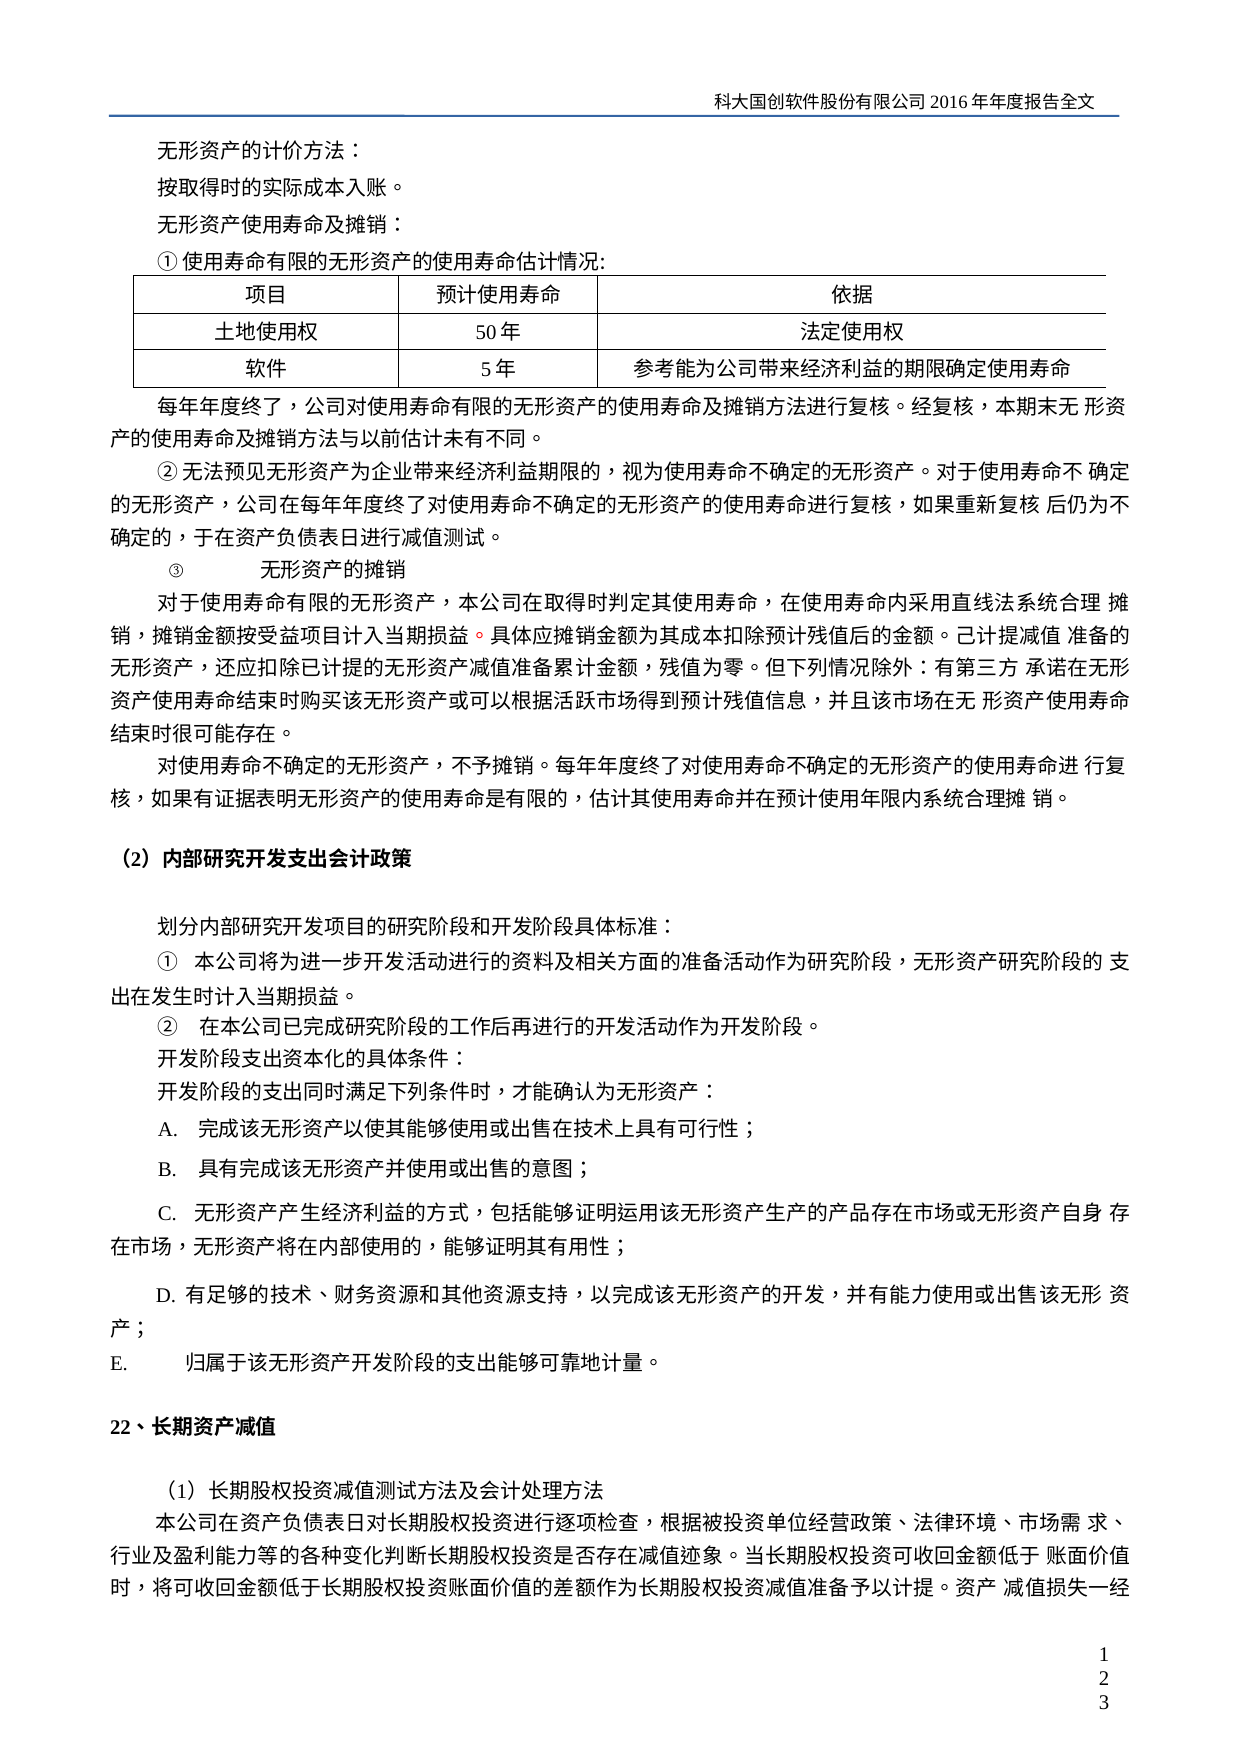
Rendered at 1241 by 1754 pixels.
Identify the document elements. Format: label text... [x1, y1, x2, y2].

text 开发阶段的支出同时满足下列条件时，才能确认为无形资产： [110, 1073, 1130, 1106]
list 本公司将为进一步开发活动进行的资料及相关方面的准备活动作为研究阶段，无形资产研究阶段的 支出在发生时计入当期损益。 [110, 941, 1130, 1012]
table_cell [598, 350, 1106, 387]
text 每年年度终了，公司对使用寿命有限的无形资产的使用寿命及摊销方法进行复核。经复核，本期末无 形资产的使用寿命及摊销方法与以前估计未有不同。 [110, 388, 1130, 453]
list 完成该无形资产以使其能够使用或出售在技术上具有可行性； [110, 1114, 1130, 1143]
text ②无法预见无形资产为企业带来经济利益期限的，视为使用寿命不确定的无形资产。对于使用寿命不 确定的无形资产，公司在每年年度终了对使用寿命不确定的无形资产的使用寿命进行复核，如果重新复核 后仍为不确定的，于在资产负债表日进行减值测试。 [110, 453, 1130, 551]
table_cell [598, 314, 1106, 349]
text （2）内部研究开发支出会计政策 [110, 840, 1130, 873]
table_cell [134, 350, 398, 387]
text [110, 1505, 1130, 1602]
text （1） 长期股权投资减值测试方法及会计处理方法 [110, 1472, 1130, 1505]
list 无形资产的摊销 [110, 551, 1130, 584]
text 无形资产的计价方法： [110, 137, 1130, 165]
text 对于使用寿命有限的无形资产，本公司在取得时判定其使用寿命，在使用寿命内采用直线法系统合理 摊销，摊销金额按受益项目计入当期损益。具体应摊销金额为其成本扣除预计残值后的金额。己计提减值 准备的无形资产，还应扣除已计提的无形资产减值准备累计金额，残值为零。但下列情况除外：有第三方 承诺在无形资产使用寿命结束时购买该无形资产或可以根据活跃市场得到预计残值信息，并且该市场在无 形资产使用寿命结束时很可能存在。 [110, 584, 1130, 748]
text 22、长期资产减值 [110, 1408, 1130, 1441]
list 无形资产产生经济利益的方式，包括能够证明运用该无形资产生产的产品存在市场或无形资产自身 存在市场，无形资产将在内部使用的，能够证明其有用性； [110, 1194, 1130, 1261]
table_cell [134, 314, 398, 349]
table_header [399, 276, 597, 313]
text 对使用寿命不确定的无形资产，不予摊销。每年年度终了对使用寿命不确定的无形资产的使用寿命进 行复核，如果有证据表明无形资产的使用寿命是有限的，估计其使用寿命并在预计使用年限内系统合理摊 销。 [110, 748, 1130, 813]
text ①使用寿命有限的无形资产的使用寿命估计情况: [110, 247, 1130, 275]
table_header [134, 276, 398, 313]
list 归属于该无形资产开发阶段的支出能够可靠地计量。 [110, 1343, 1130, 1377]
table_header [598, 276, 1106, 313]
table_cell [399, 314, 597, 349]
list 在本公司已完成研究阶段的工作后再进行的开发活动作为开发阶段。 [110, 1012, 1130, 1040]
text 划分内部研究开发项目的研究阶段和开发阶段具体标准： [110, 912, 1130, 941]
list 有足够的技术、财务资源和其他资源支持，以完成该无形资产的开发，并有能力使用或出售该无形 资产； [110, 1275, 1130, 1343]
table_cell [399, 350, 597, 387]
list 具有完成该无形资产并使用或出售的意图； [110, 1154, 1130, 1182]
text 无形资产使用寿命及摊销： [110, 210, 1130, 238]
text 按取得时的实际成本入账。 [110, 173, 1130, 202]
text 开发阶段支出资本化的具体条件： [110, 1040, 1130, 1073]
